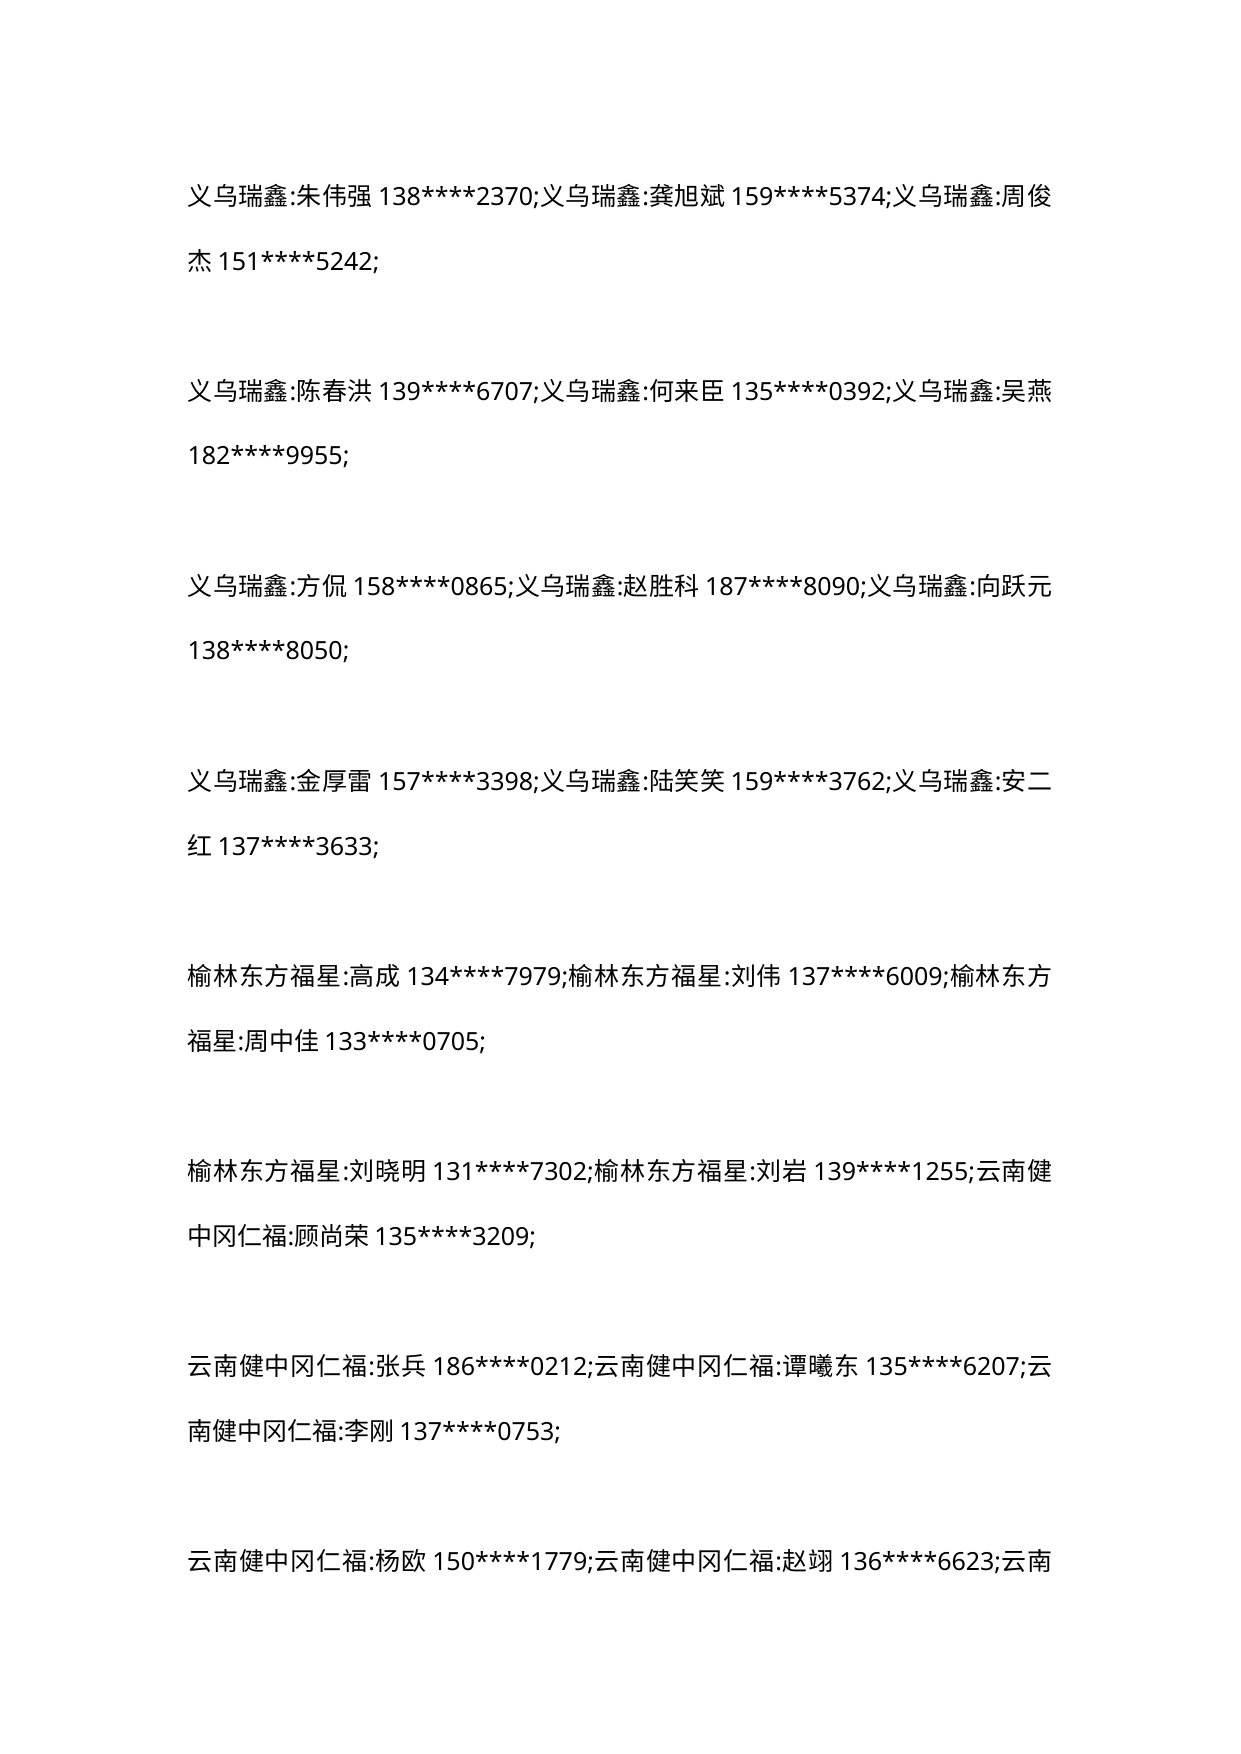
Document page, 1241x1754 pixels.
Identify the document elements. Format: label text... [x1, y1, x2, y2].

text 义乌瑞鑫:朱伟强138****2370;义乌瑞鑫:龚旭斌159****5374;义乌瑞鑫:周俊杰151****5242; [187, 162, 1053, 292]
text 榆林东方福星:刘晓明131****7302;榆林东方福星:刘岩139****1255;云南健中冈仁福:顾尚荣135****3209; [187, 1137, 1053, 1267]
text 义乌瑞鑫:陈春洪139****6707;义乌瑞鑫:何来臣135****0392;义乌瑞鑫:吴燕182****9955; [187, 357, 1053, 487]
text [187, 1527, 1053, 1592]
text 义乌瑞鑫:金厚雷157****3398;义乌瑞鑫:陆笑笑159****3762;义乌瑞鑫:安二红137****3633; [187, 747, 1053, 877]
text 云南健中冈仁福:张兵186****0212;云南健中冈仁福:谭曦东135****6207;云南健中冈仁福:李刚137****0753; [187, 1332, 1053, 1462]
text 榆林东方福星:高成134****7979;榆林东方福星:刘伟137****6009;榆林东方福星:周中佳133****0705; [187, 942, 1053, 1072]
text 义乌瑞鑫:方侃158****0865;义乌瑞鑫:赵胜科187****8090;义乌瑞鑫:向跃元138****8050; [187, 552, 1053, 682]
